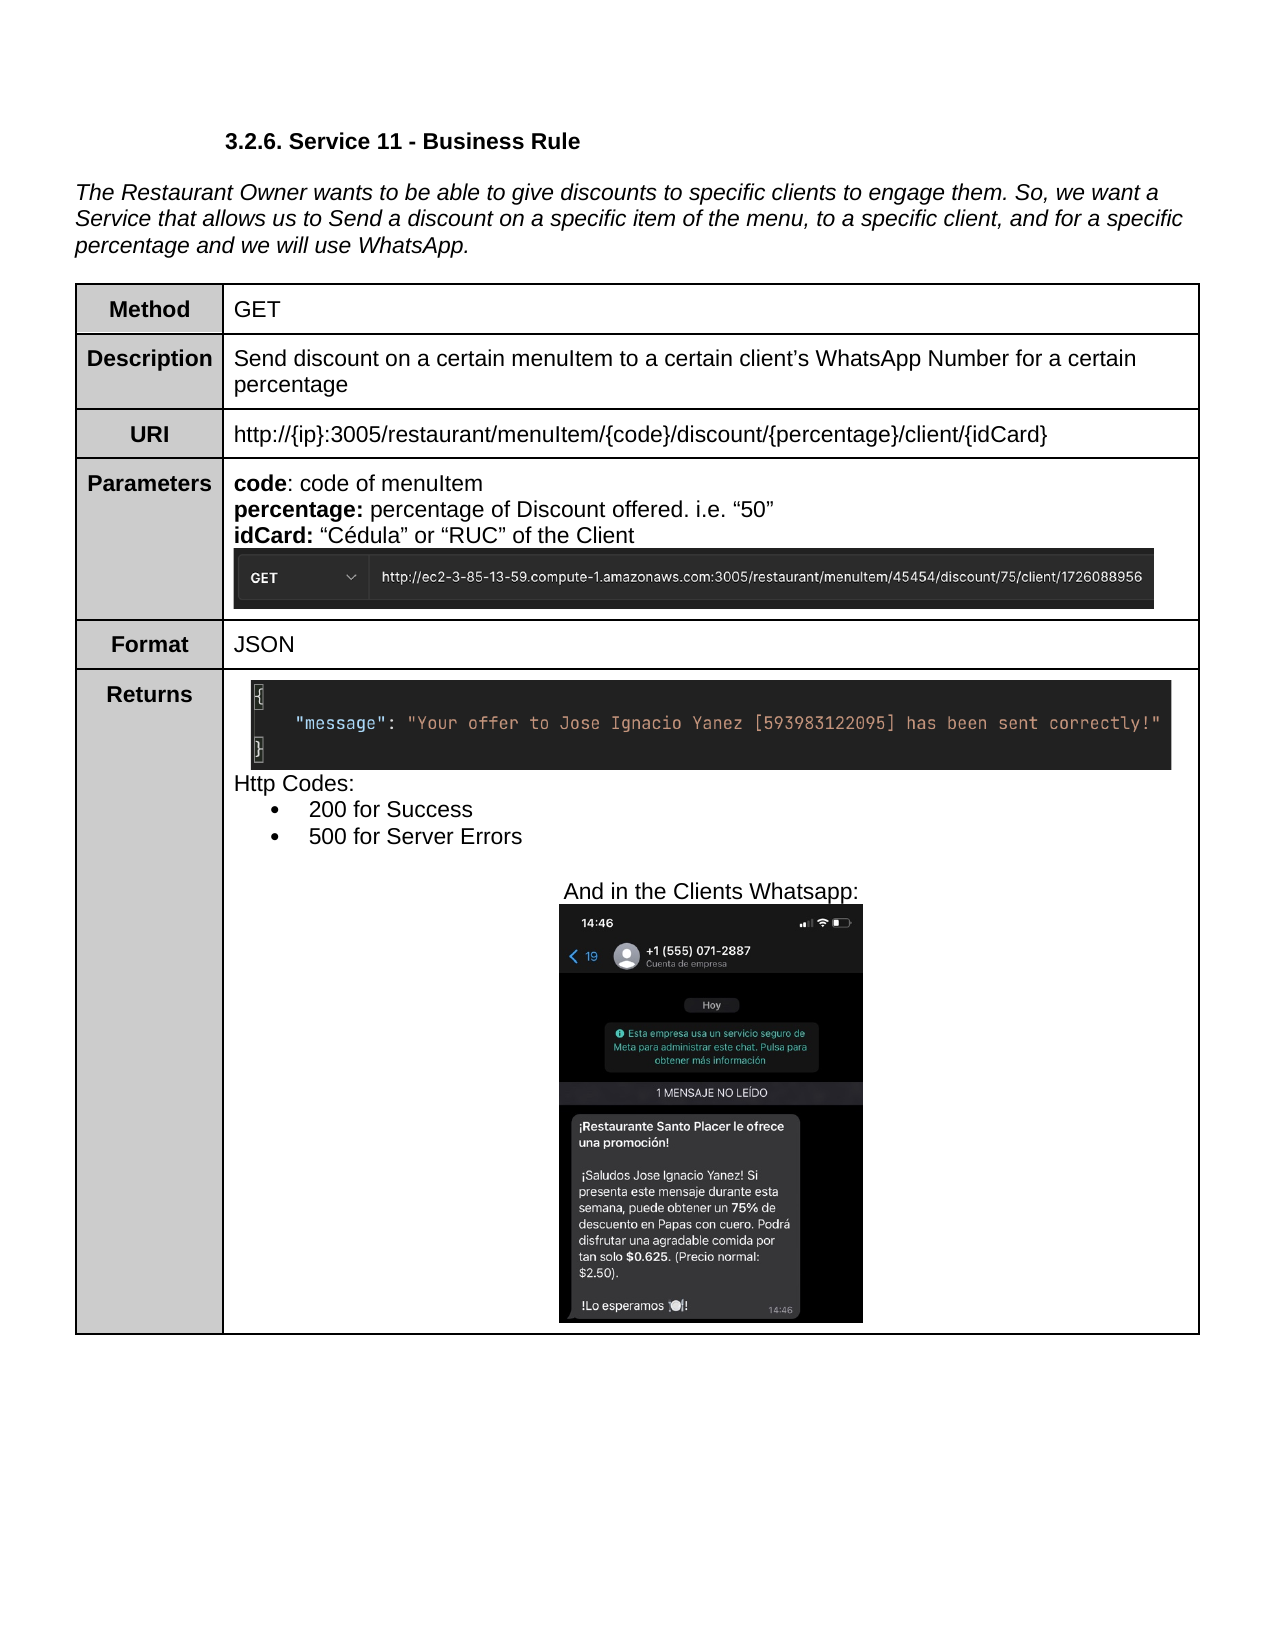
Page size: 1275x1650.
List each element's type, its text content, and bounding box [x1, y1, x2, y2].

picture [233, 548, 1154, 609]
table_cell Parameters [77, 459, 222, 619]
text 3.2.6. Service 11 - Business Rule [150, 128, 1200, 154]
table_header Method [77, 285, 222, 332]
table_cell Http Codes: 200 for Success 500 for Server Errors And in the Clients Whatsapp: [224, 670, 1198, 1333]
table_cell JSON [224, 621, 1198, 668]
table_cell Format [77, 621, 222, 668]
table_header GET [224, 285, 1198, 332]
table_cell URI [77, 410, 222, 457]
table_cell http://{ip}:3005/restaurant/menuItem/{code}/discount/{percentage}/client/{idCard} [224, 410, 1198, 457]
table_cell Send discount on a certain menuItem to a certain client’s WhatsApp Number for a certain percentage [224, 335, 1198, 408]
table_cell Description [77, 335, 222, 408]
table_cell code: code of menuItem percentage: percentage of Discount offered. i.e. “50” idCard: “Cédula” or “RUC” of the Client [224, 459, 1198, 619]
text The Restaurant Owner wants to be able to give discounts to specific clients to engage them. So, we want a Service that allows us to Send a discount on a specific item of the menu, to a specific client, and for a specific percentage and we will use WhatsApp. [75, 179, 1200, 258]
table_cell Returns [77, 670, 222, 1333]
picture [250, 680, 1172, 770]
picture [559, 904, 863, 1323]
